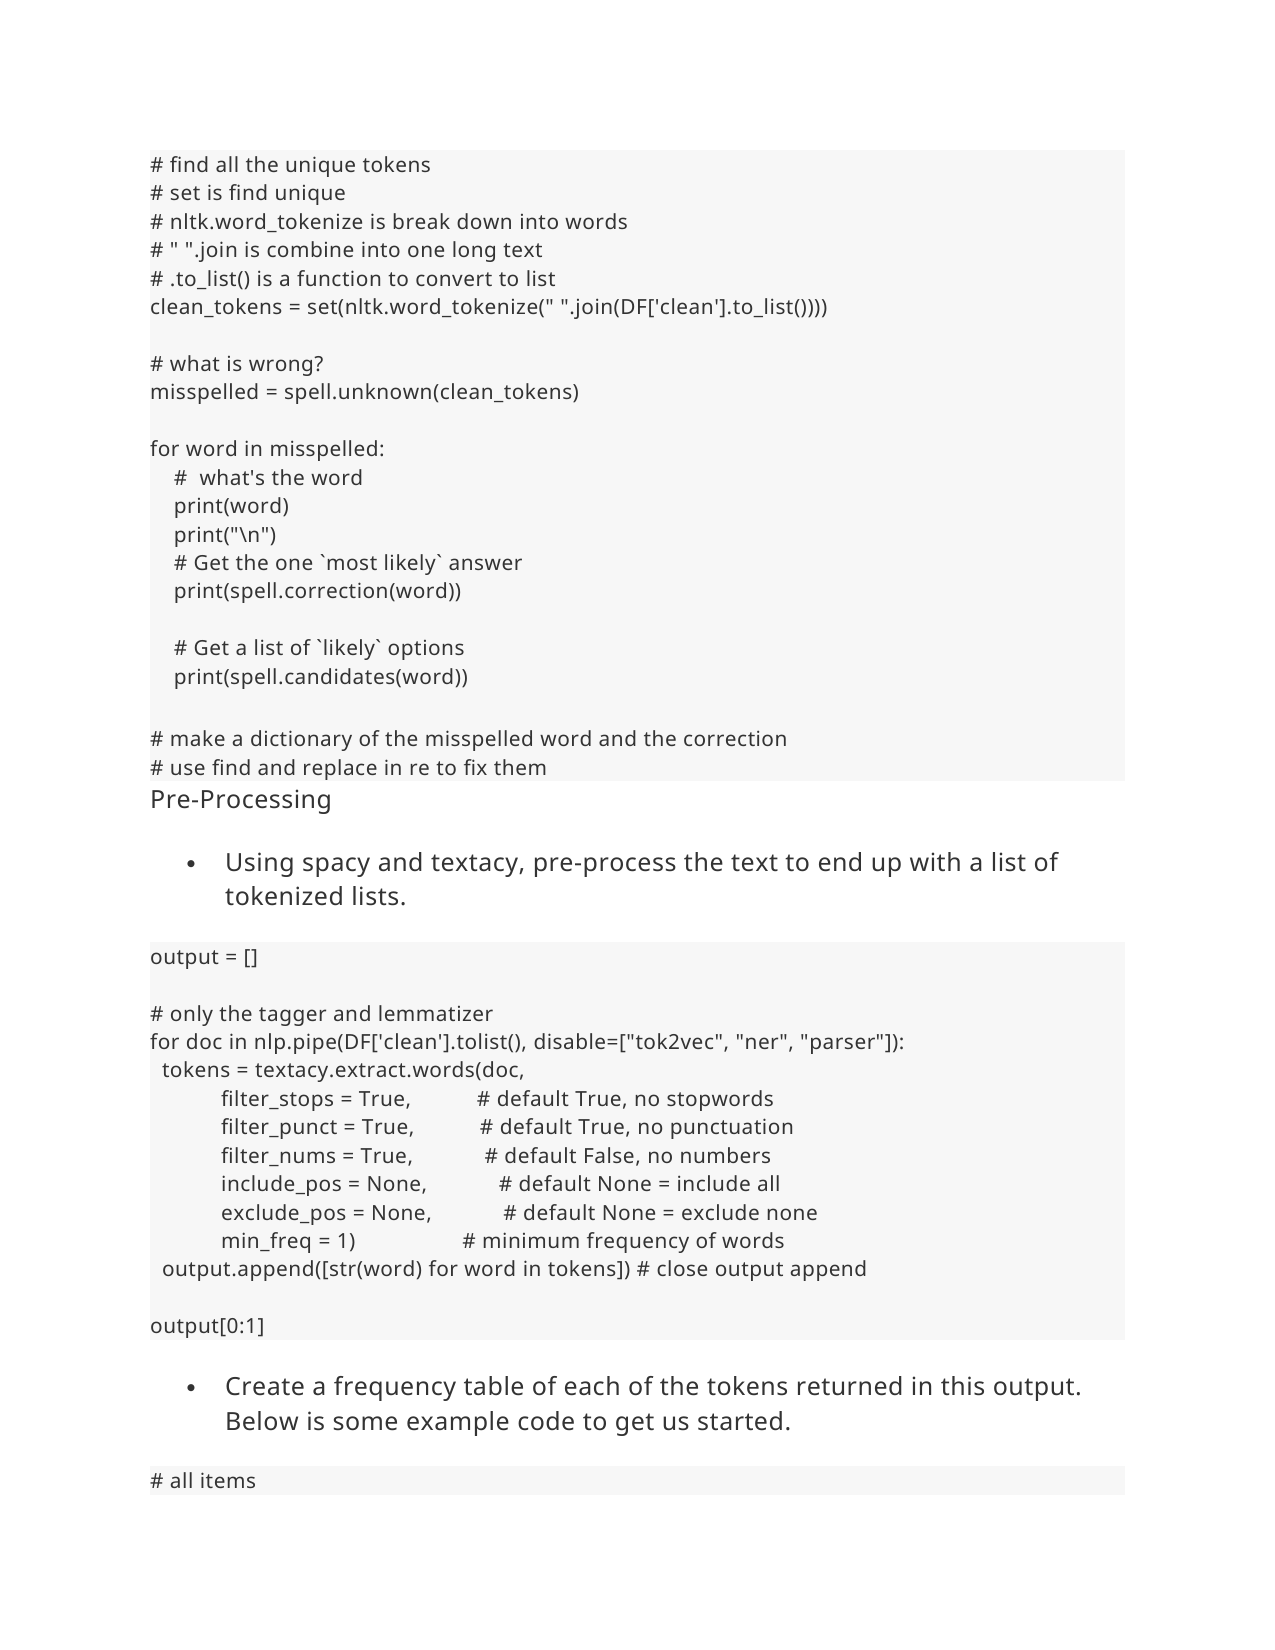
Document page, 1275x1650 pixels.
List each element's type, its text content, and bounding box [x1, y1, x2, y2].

text output = [] [150, 942, 1125, 970]
text min_freq = 1) # minimum frequency of words [150, 1226, 1125, 1254]
text tokens = textacy.extract.words(doc, [150, 1056, 1125, 1084]
text # use find and replace in re to fix them [150, 753, 1125, 781]
text # .to_list() is a function to convert to list [150, 264, 1125, 292]
text # " ".join is combine into one long text [150, 235, 1125, 264]
text filter_stops = True, # default True, no stopwords [150, 1084, 1125, 1112]
text print(spell.candidates(word)) [150, 662, 1125, 690]
text # make a dictionary of the misspelled word and the correction [150, 724, 1125, 753]
text # find all the unique tokens [150, 150, 1125, 178]
text # what is wrong? [150, 349, 1125, 377]
text # Get a list of `likely` options [150, 633, 1125, 662]
text misspelled = spell.unknown(clean_tokens) [150, 377, 1125, 406]
text filter_nums = True, # default False, no numbers [150, 1141, 1125, 1169]
text exclude_pos = None, # default None = exclude none [150, 1198, 1125, 1226]
list Create a frequency table of each of the tokens returned in this output. Below is some example code to get us started. [187, 1369, 1125, 1437]
text # all items [150, 1466, 1125, 1495]
text filter_punct = True, # default True, no punctuation [150, 1112, 1125, 1141]
list Using spacy and textacy, pre-process the text to end up with a list of tokenized lists. [187, 844, 1125, 913]
text # only the tagger and lemmatizer [150, 999, 1125, 1027]
text print("\n") [150, 520, 1125, 548]
text output.append([str(word) for word in tokens]) # close output append [150, 1254, 1125, 1283]
text for word in misspelled: [150, 434, 1125, 463]
text print(spell.correction(word)) [150, 577, 1125, 605]
text for doc in nlp.pipe(DF['clean'].tolist(), disable=["tok2vec", "ner", "parser"]): [150, 1027, 1125, 1056]
text Pre-Processing [150, 781, 1125, 815]
text output[0:1] [150, 1311, 1125, 1340]
text include_pos = None, # default None = include all [150, 1169, 1125, 1198]
text clean_tokens = set(nltk.word_tokenize(" ".join(DF['clean'].to_list()))) [150, 292, 1125, 321]
text # Get the one `most likely` answer [150, 548, 1125, 577]
text print(word) [150, 491, 1125, 520]
text # what's the word [150, 463, 1125, 491]
text # nltk.word_tokenize is break down into words [150, 207, 1125, 235]
text # set is find unique [150, 178, 1125, 207]
